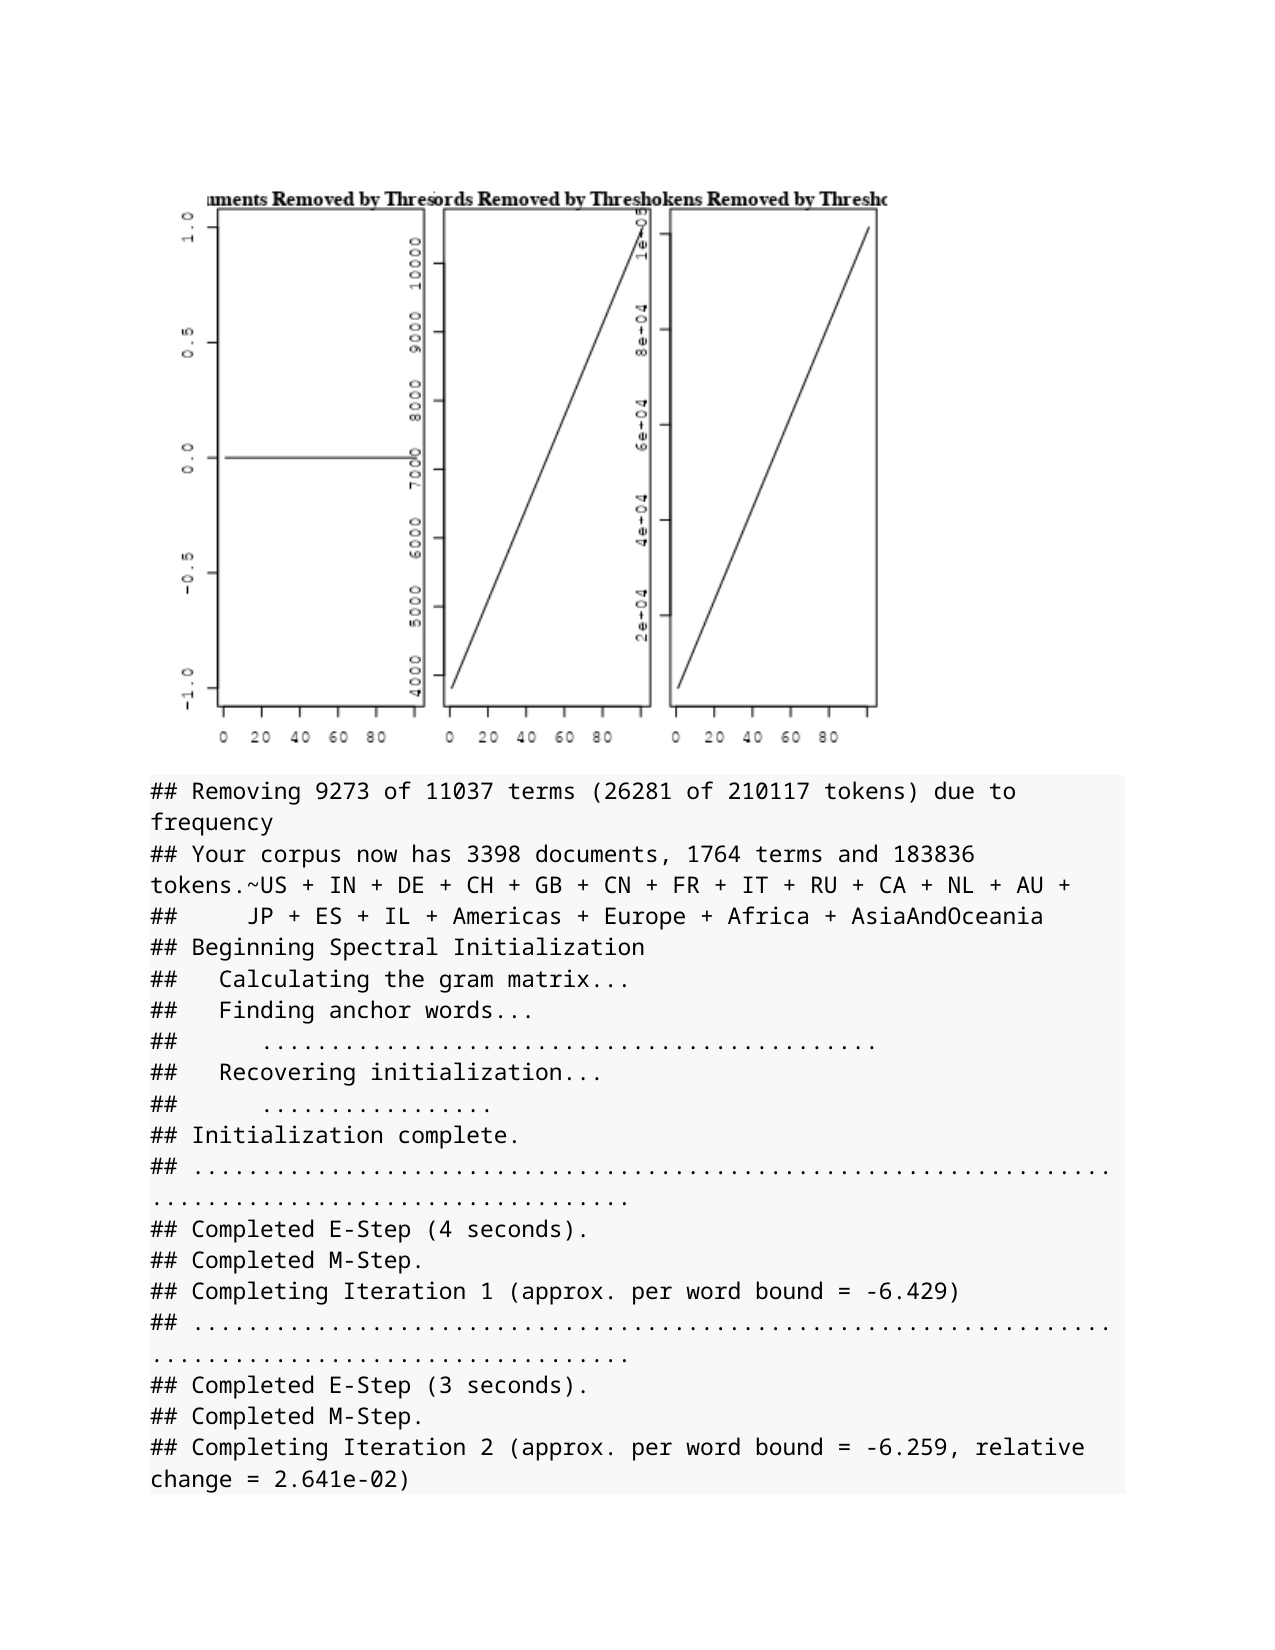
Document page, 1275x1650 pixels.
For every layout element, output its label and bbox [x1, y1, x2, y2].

picture [168, 150, 927, 757]
text [150, 775, 1125, 1494]
